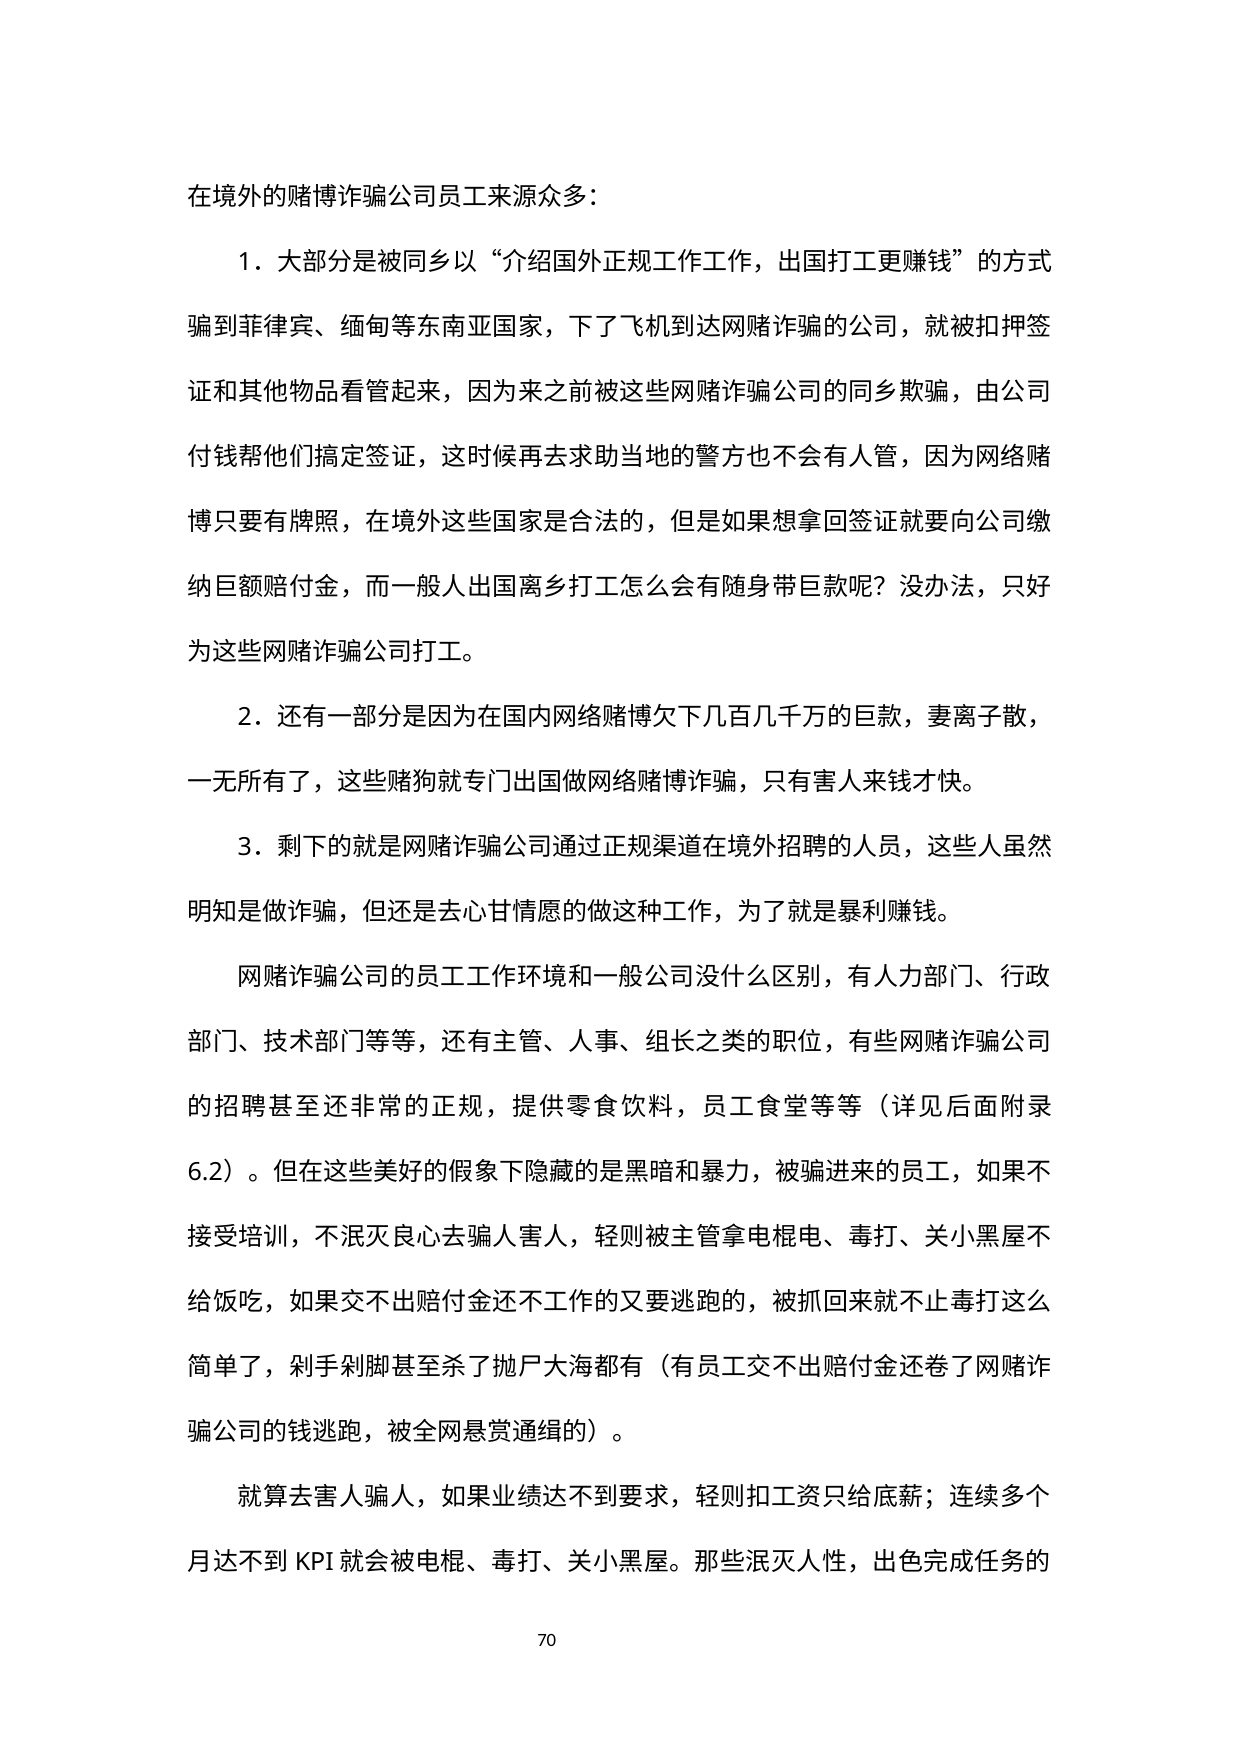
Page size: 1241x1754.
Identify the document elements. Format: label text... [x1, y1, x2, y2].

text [187, 162, 1053, 227]
list 大部分是被同乡以“介绍国外正规工作工作，出国打工更赚钱”的方式骗到菲律宾、缅甸等东南亚国家，下了飞机到达网赌诈骗的公司，就被扣押签证和其他物品看管起来，因为来之前被这些网赌诈骗公司的同乡欺骗，由公司付钱帮他们搞定签证，这时候再去求助当地的警方也不会有人管，因为网络赌博只要有牌照，在境外这些国家是合法的，但是如果想拿回签证就要向公司缴纳巨额赔付金，而一般人出国离乡打工怎么会有随身带巨款呢？没办法，只好为这些网赌诈骗公司打工。 [187, 227, 1053, 682]
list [187, 1462, 1053, 1592]
list 还有一部分是因为在国内网络赌博欠下几百几千万的巨款，妻离子散，一无所有了，这些赌狗就专门出国做网络赌博诈骗，只有害人来钱才快。 [187, 682, 1053, 812]
list 剩下的就是网赌诈骗公司通过正规渠道在境外招聘的人员，这些人虽然明知是做诈骗，但还是去心甘情愿的做这种工作，为了就是暴利赚钱。 [187, 812, 1053, 942]
list 网赌诈骗公司的员工工作环境和一般公司没什么区别，有人力部门、行政部门、技术部门等等，还有主管、人事、组长之类的职位，有些网赌诈骗公司的招聘甚至还非常的正规，提供零食饮料，员工食堂等等（详见后面附录6.2）。但在这些美好的假象下隐藏的是黑暗和暴力，被骗进来的员工，如果不接受培训，不泯灭良心去骗人害人，轻则被主管拿电棍电、毒打、关小黑屋不给饭吃，如果交不出赔付金还不工作的又要逃跑的，被抓回来就不止毒打这么简单了，剁手剁脚甚至杀了抛尸大海都有（有员工交不出赔付金还卷了网赌诈骗公司的钱逃跑，被全网悬赏通缉的）。 [187, 942, 1053, 1462]
